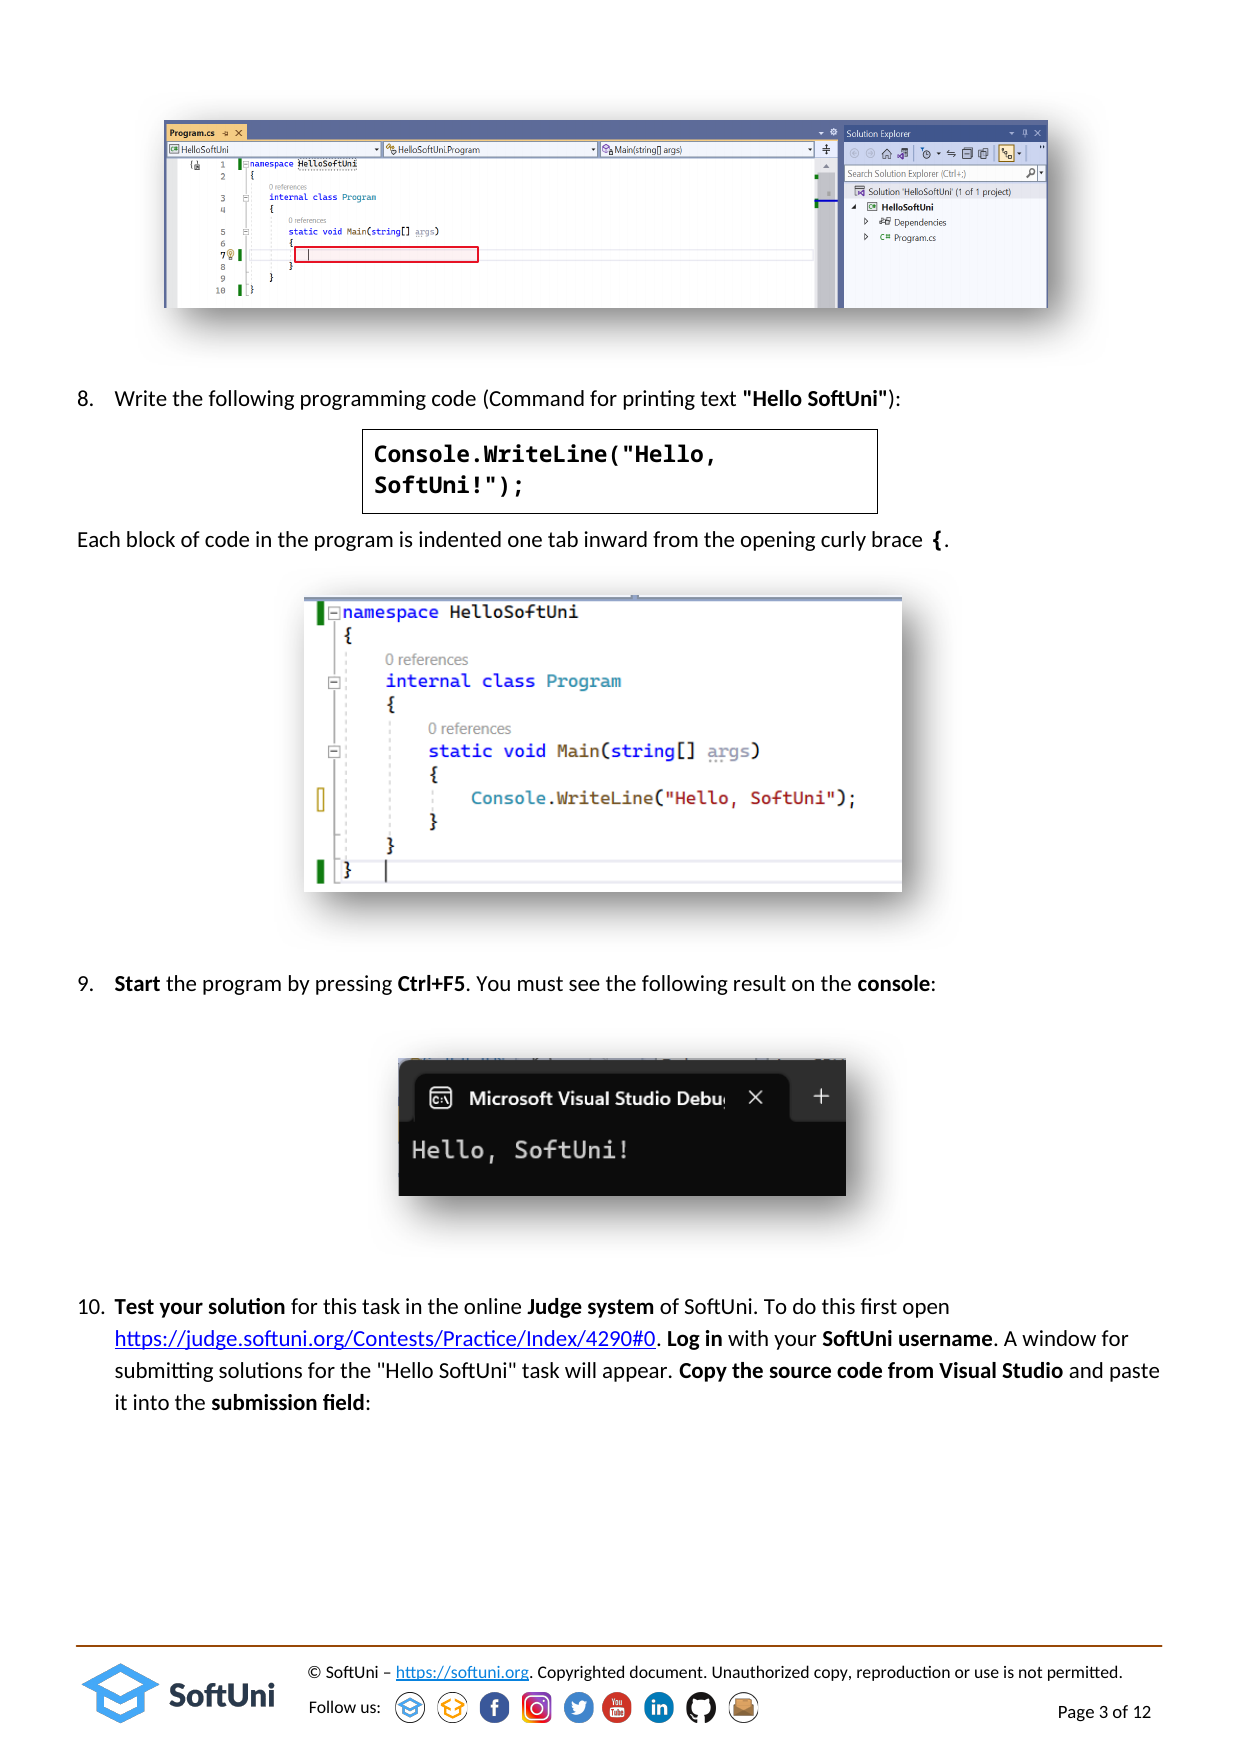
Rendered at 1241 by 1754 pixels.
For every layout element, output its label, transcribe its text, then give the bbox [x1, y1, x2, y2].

picture [479, 1692, 510, 1723]
picture [658, 1705, 667, 1714]
picture [602, 1692, 632, 1723]
picture [164, 120, 1048, 308]
picture [522, 1692, 552, 1723]
picture [728, 1692, 759, 1723]
picture [665, 1692, 674, 1701]
picture [304, 595, 902, 892]
list Start the program by pressing Ctrl+F5. You must see the following result on the console: [77, 969, 1163, 997]
picture [644, 1714, 653, 1723]
picture [564, 1692, 594, 1723]
picture [395, 1692, 425, 1723]
table_header Console.WriteLine("Hello, SoftUni!"); [363, 430, 877, 513]
picture [644, 1692, 653, 1701]
text Each block of code in the program is indented one tab inward from the opening curly brace {. [77, 523, 1163, 554]
picture [437, 1692, 468, 1723]
picture [75, 1658, 281, 1729]
picture [665, 1714, 674, 1723]
list Write the following programming code (Command for printing text "Hello SoftUni"): [77, 384, 1163, 412]
list Test your solution for this task in the online Judge system of SoftUni. To do this first open https://judge.softuni.org/Contests/Practice/Index/4290#0. Log in with your SoftUni username. A window for submitting solutions for the "Hello SoftUni" task will appear. Copy the source code from Visual Studio and paste it into the submission field: [77, 1292, 1163, 1416]
picture [398, 1058, 846, 1196]
picture [686, 1692, 716, 1723]
